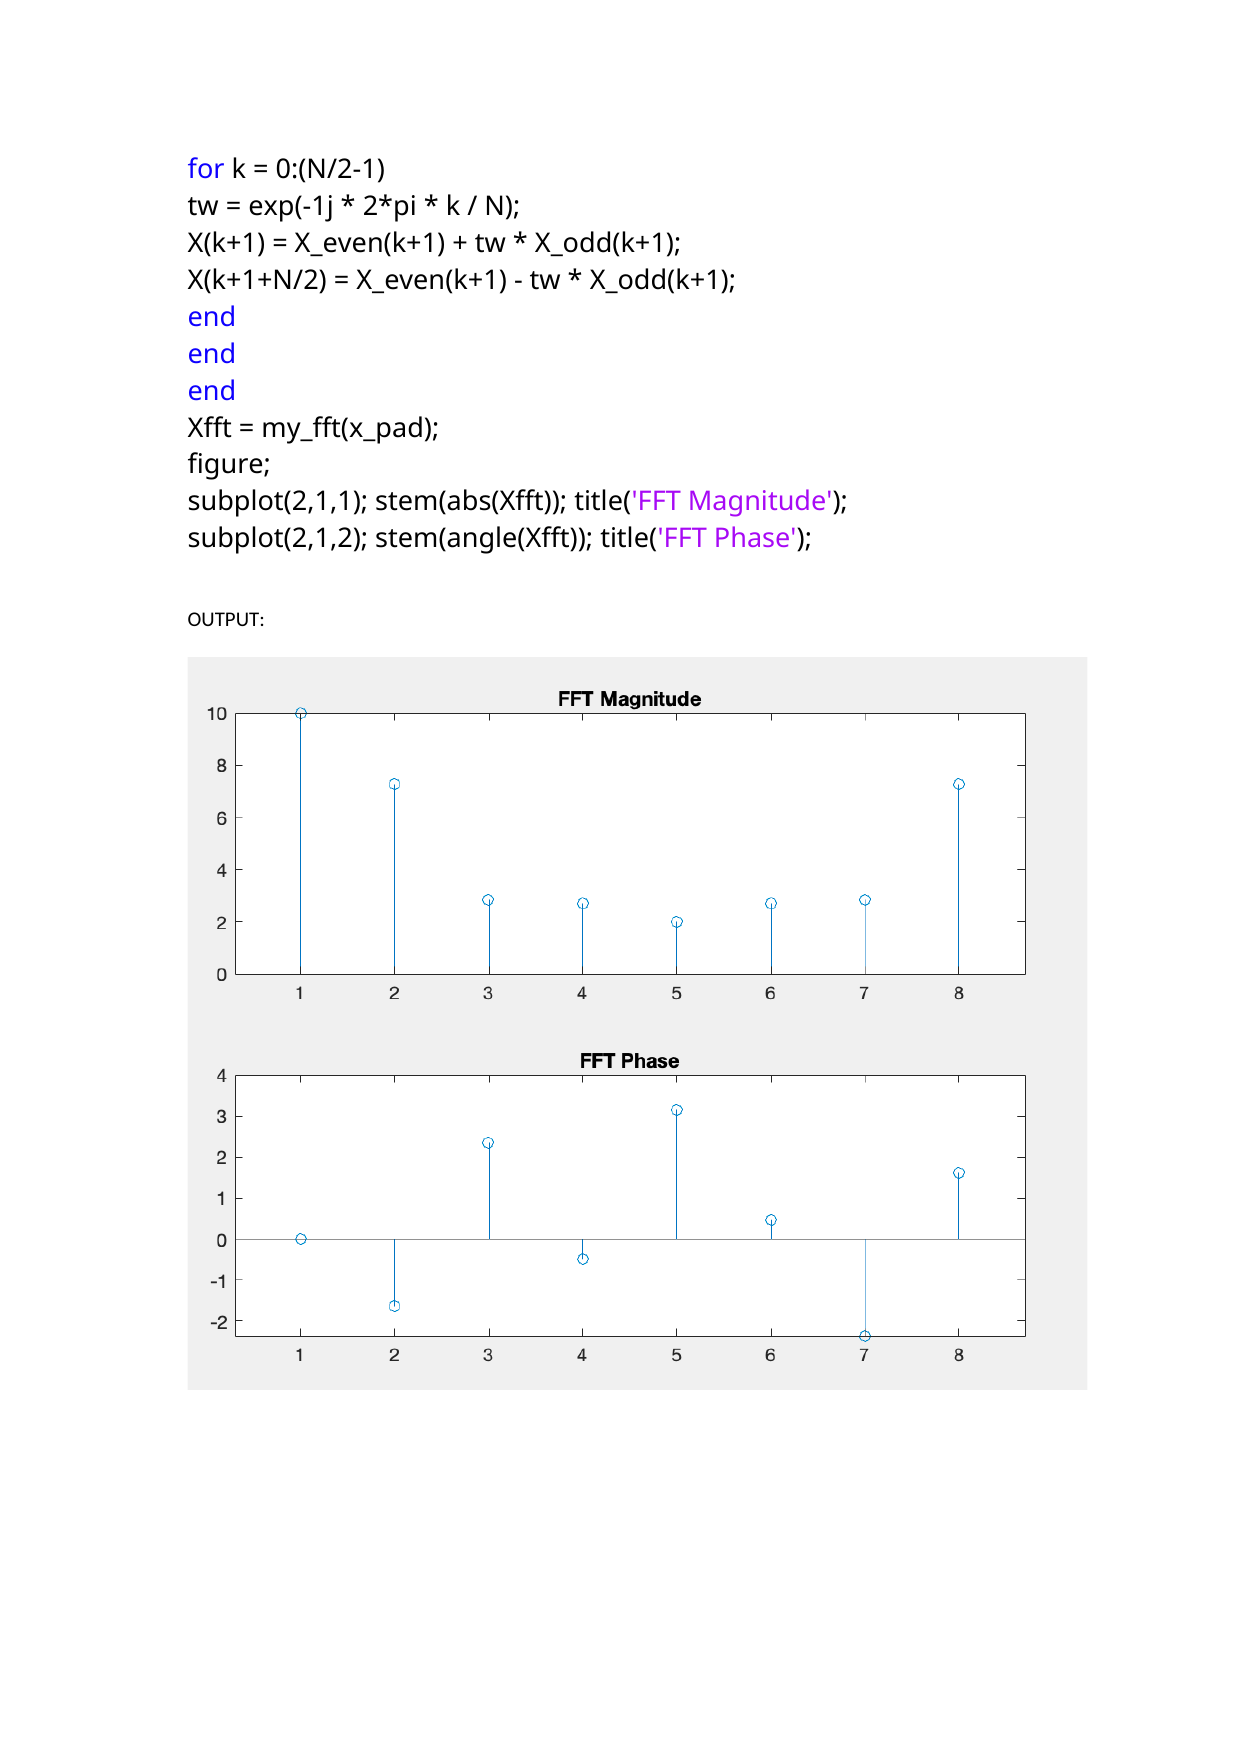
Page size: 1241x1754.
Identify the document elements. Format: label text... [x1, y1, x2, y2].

text X(k+1+N/2) = X_even(k+1) - tw * X_odd(k+1); [187, 261, 1053, 297]
text subplot(2,1,2); stem(angle(Xfft)); title('FFT Phase'); [187, 519, 1053, 556]
text for k = 0:(N/2-1) [187, 150, 1053, 187]
text Xfft = my_fft(x_pad); [187, 408, 1053, 445]
text tw = exp(-1j * 2*pi * k / N); [187, 187, 1053, 224]
text end [187, 334, 1053, 371]
picture [187, 657, 1088, 1390]
text end [187, 297, 1053, 334]
text end [187, 371, 1053, 408]
text OUTPUT: [187, 606, 1053, 632]
text figure; [187, 445, 1053, 482]
text subplot(2,1,1); stem(abs(Xfft)); title('FFT Magnitude'); [187, 482, 1053, 519]
text X(k+1) = X_even(k+1) + tw * X_odd(k+1); [187, 224, 1053, 261]
